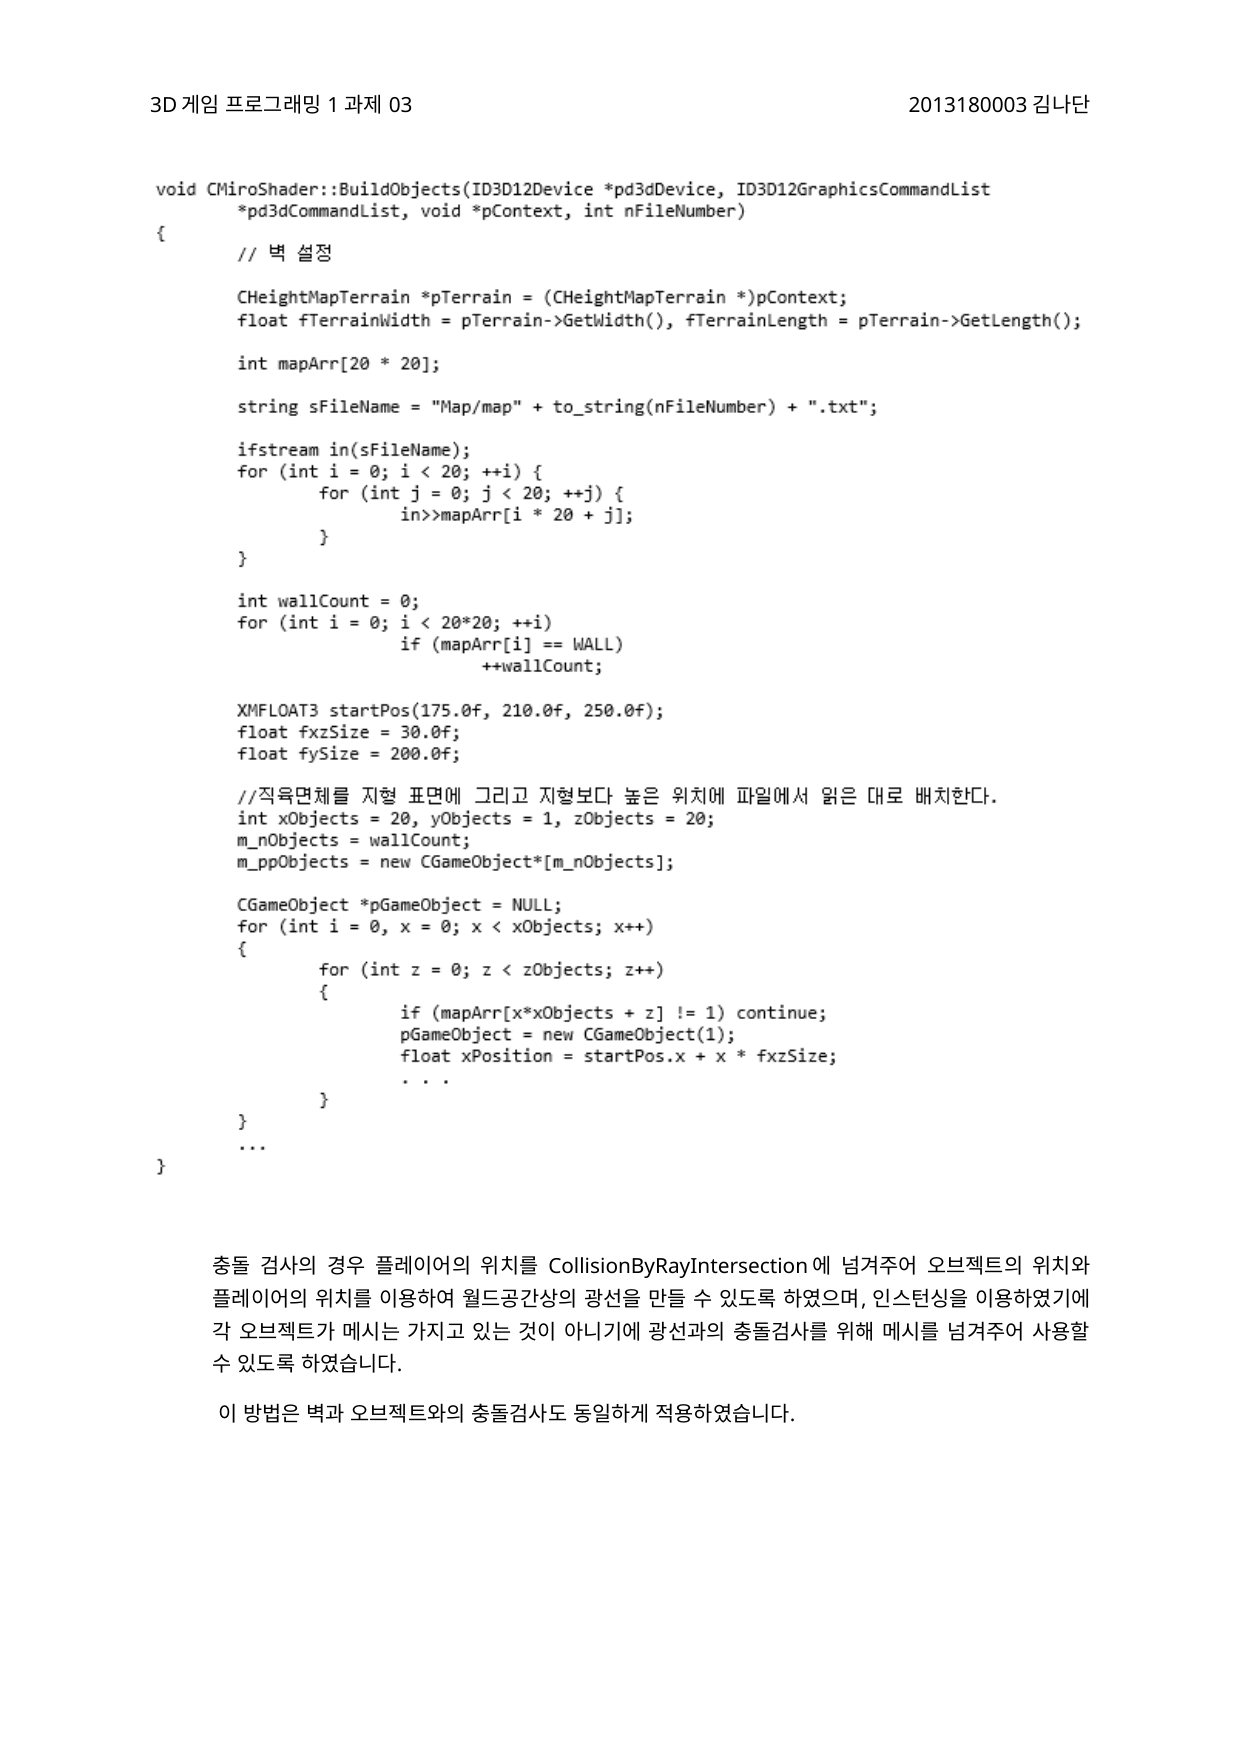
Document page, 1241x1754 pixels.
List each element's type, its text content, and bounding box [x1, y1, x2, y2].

picture [150, 177, 1090, 1184]
text 충돌 검사의 경우 플레이어의 위치를 CollisionByRayIntersection에 넘겨주어 오브젝트의 위치와 플레이어의 위치를 이용하여 월드공간상의 광선을 만들 수 있도록 하였으며, 인스턴싱을 이용하였기에 각 오브젝트가 메시는 가지고 있는 것이 아니기에 광선과의 충돌검사를 위해 메시를 넘겨주어 사용할 수 있도록 하였습니다. [150, 1250, 1090, 1378]
text 이 방법은 벽과 오브젝트와의 충돌검사도 동일하게 적용하였습니다. [150, 1397, 1090, 1427]
